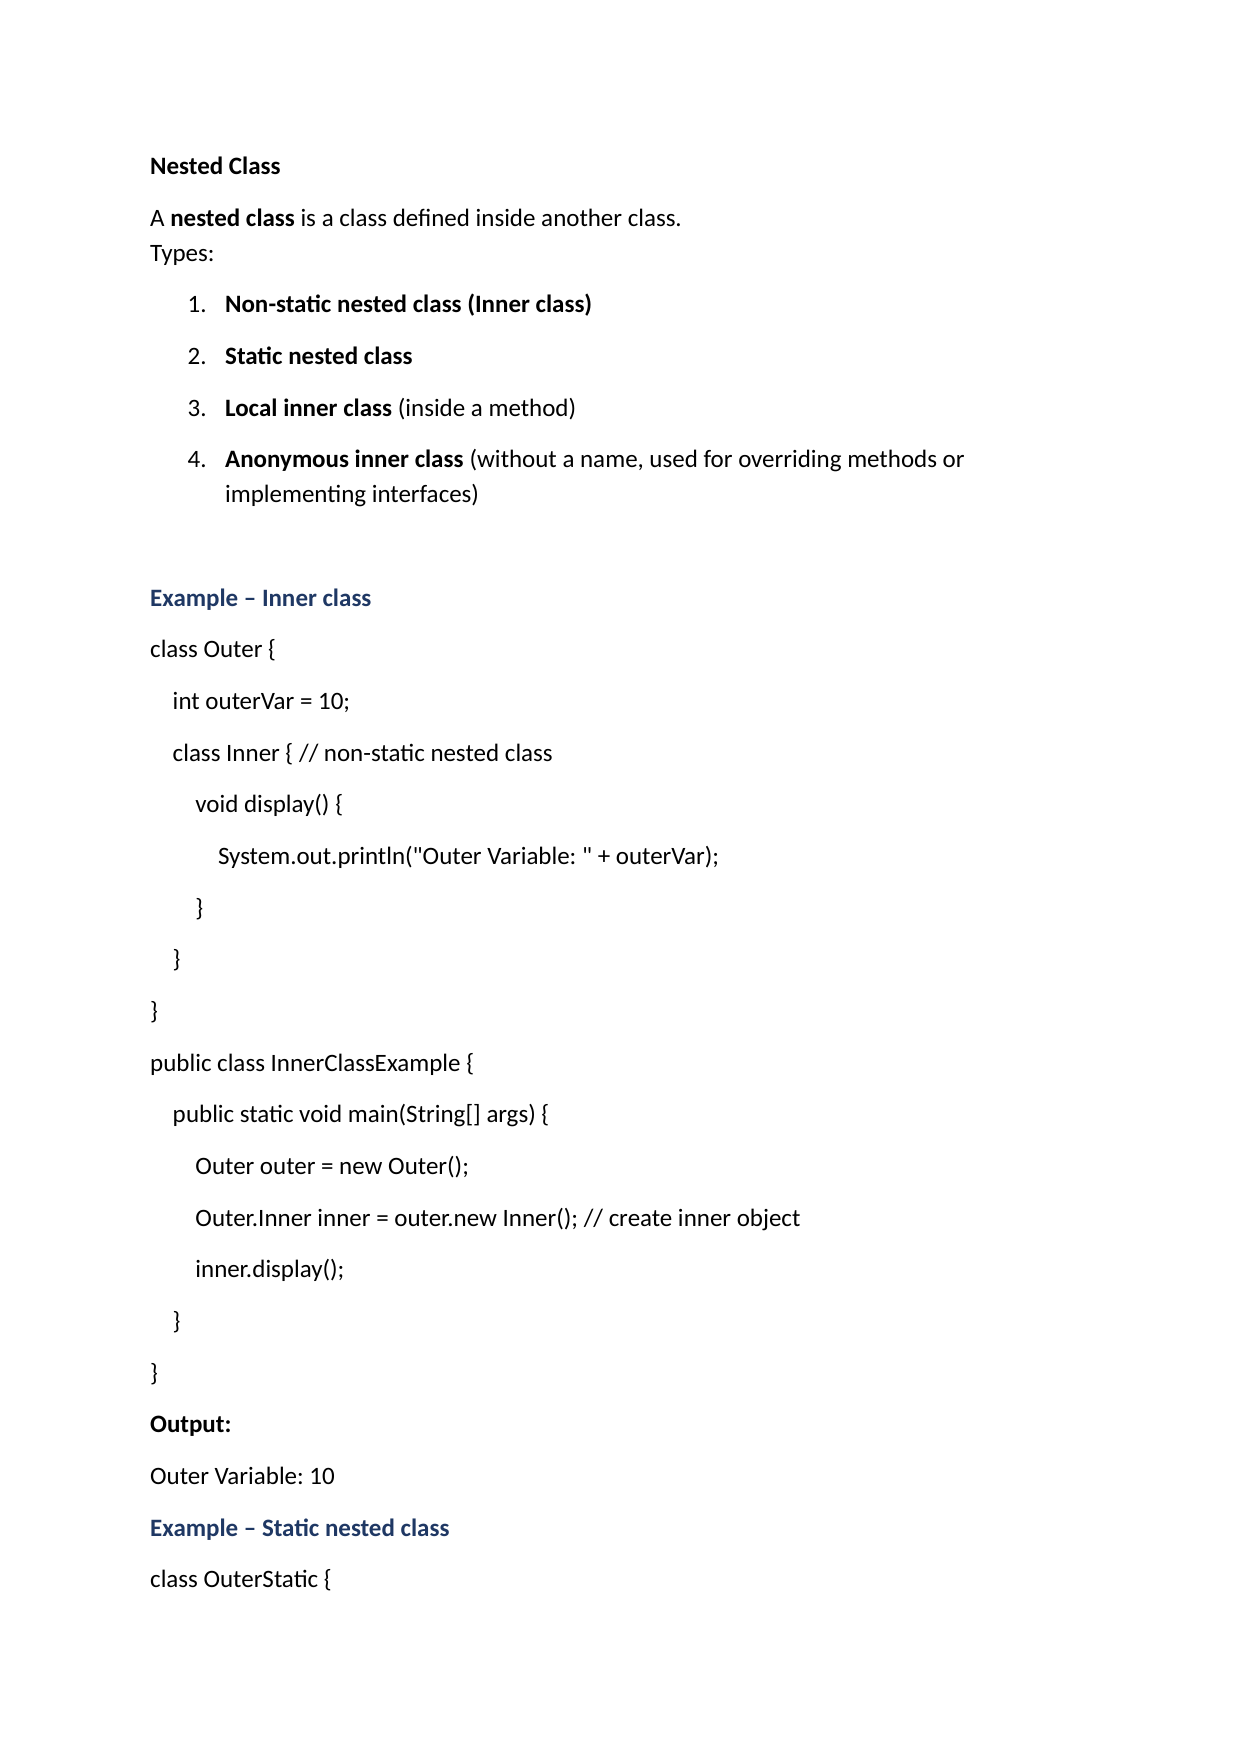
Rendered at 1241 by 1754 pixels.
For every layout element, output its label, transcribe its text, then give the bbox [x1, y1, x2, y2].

text } [150, 1305, 1090, 1336]
list Anonymous inner class (without a name, used for overriding methods or implementing interfaces) [187, 443, 1090, 509]
text } [150, 1357, 1090, 1387]
text inner.display(); [150, 1253, 1090, 1284]
text } [150, 943, 1090, 974]
text class Outer { [150, 633, 1090, 664]
text int outerVar = 10; [150, 685, 1090, 716]
text Nested Class [150, 150, 1090, 181]
text Example – Static nested class [150, 1512, 1090, 1542]
text class Inner { // non-static nested class [150, 737, 1090, 767]
text Output: [150, 1408, 1090, 1439]
text public class InnerClassExample { [150, 1047, 1090, 1077]
text } [150, 995, 1090, 1026]
text class OuterStatic { [150, 1563, 1090, 1594]
list Static nested class [187, 340, 1090, 371]
list Non-static nested class (Inner class) [187, 288, 1090, 319]
text void display() { [150, 788, 1090, 819]
text Example – Inner class [150, 582, 1090, 612]
text public static void main(String[] args) { [150, 1098, 1090, 1129]
text } [150, 892, 1090, 922]
text Outer.Inner inner = outer.new Inner(); // create inner object [150, 1202, 1090, 1232]
text Outer Variable: 10 [150, 1460, 1090, 1491]
text System.out.println("Outer Variable: " + outerVar); [150, 840, 1090, 871]
text A nested class is a class defined inside another class. Types: [150, 202, 1090, 267]
text Outer outer = new Outer(); [150, 1150, 1090, 1181]
list Local inner class (inside a method) [187, 392, 1090, 422]
